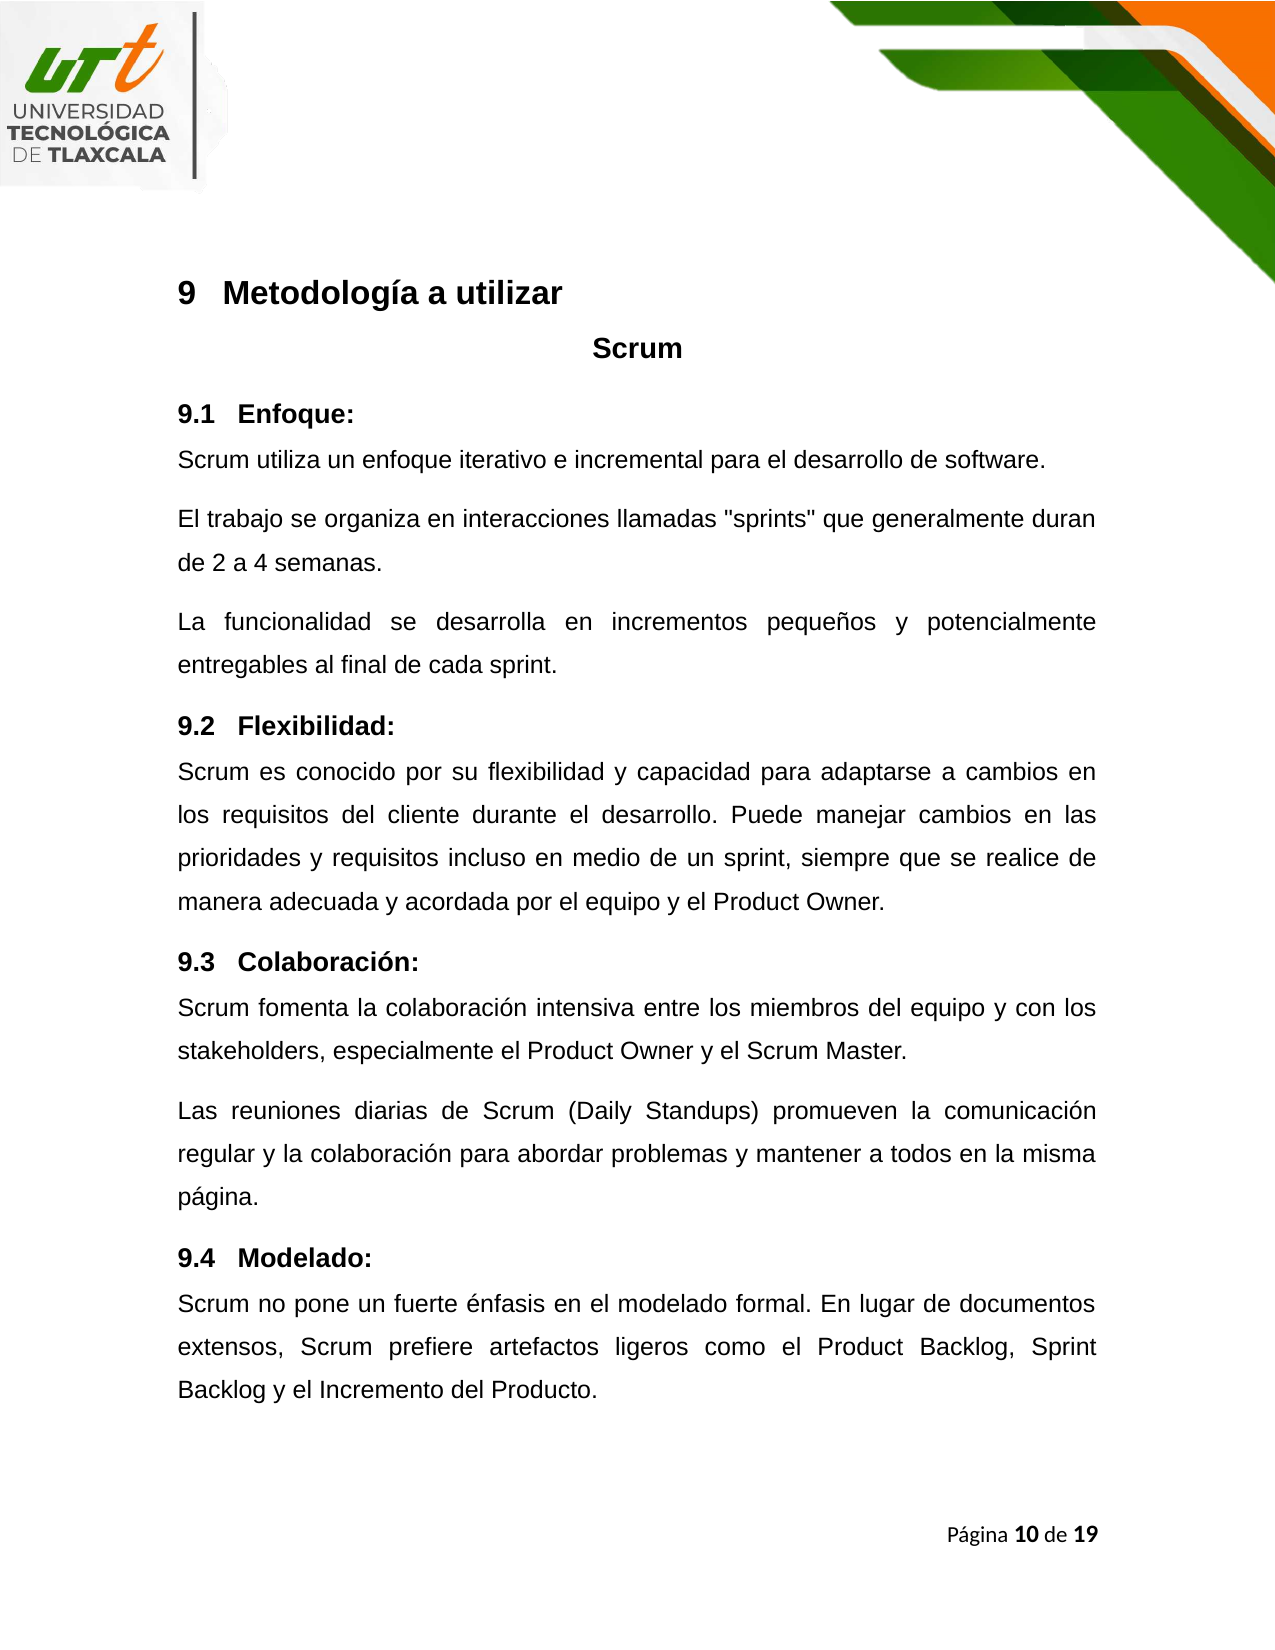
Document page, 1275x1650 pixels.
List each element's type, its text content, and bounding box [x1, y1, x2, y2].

subtitle Metodología a utilizar [177, 273, 1098, 312]
text La funcionalidad se desarrolla en incrementos pequeños y potencialmente entregables al final de cada sprint. [177, 607, 1098, 679]
text El trabajo se organiza en interacciones llamadas "sprints" que generalmente duran de 2 a 4 semanas. [177, 504, 1098, 576]
subtitle Colaboración: [177, 946, 1098, 978]
picture [0, 1, 1275, 295]
text Las reuniones diarias de Scrum (Daily Standups) promueven la comunicación regular y la colaboración para abordar problemas y mantener a todos en la misma página. [177, 1096, 1098, 1211]
text Scrum no pone un fuerte énfasis en el modelado formal. En lugar de documentos extensos, Scrum prefiere artefactos ligeros como el Product Backlog, Sprint Backlog y el Incremento del Producto. [177, 1289, 1098, 1404]
text Scrum fomenta la colaboración intensiva entre los miembros del equipo y con los stakeholders, especialmente el Product Owner y el Scrum Master. [177, 993, 1098, 1065]
text Scrum utiliza un enfoque iterativo e incremental para el desarrollo de software. [177, 445, 1098, 473]
text Scrum es conocido por su flexibilidad y capacidad para adaptarse a cambios en los requisitos del cliente durante el desarrollo. Puede manejar cambios en las prioridades y requisitos incluso en medio de un sprint, siempre que se realice de manera adecuada y acordada por el equipo y el Product Owner. [177, 757, 1098, 915]
subtitle Modelado: [177, 1242, 1098, 1273]
subtitle Flexibilidad: [177, 710, 1098, 742]
text Scrum [177, 331, 1098, 364]
subtitle Enfoque: [177, 398, 1098, 429]
